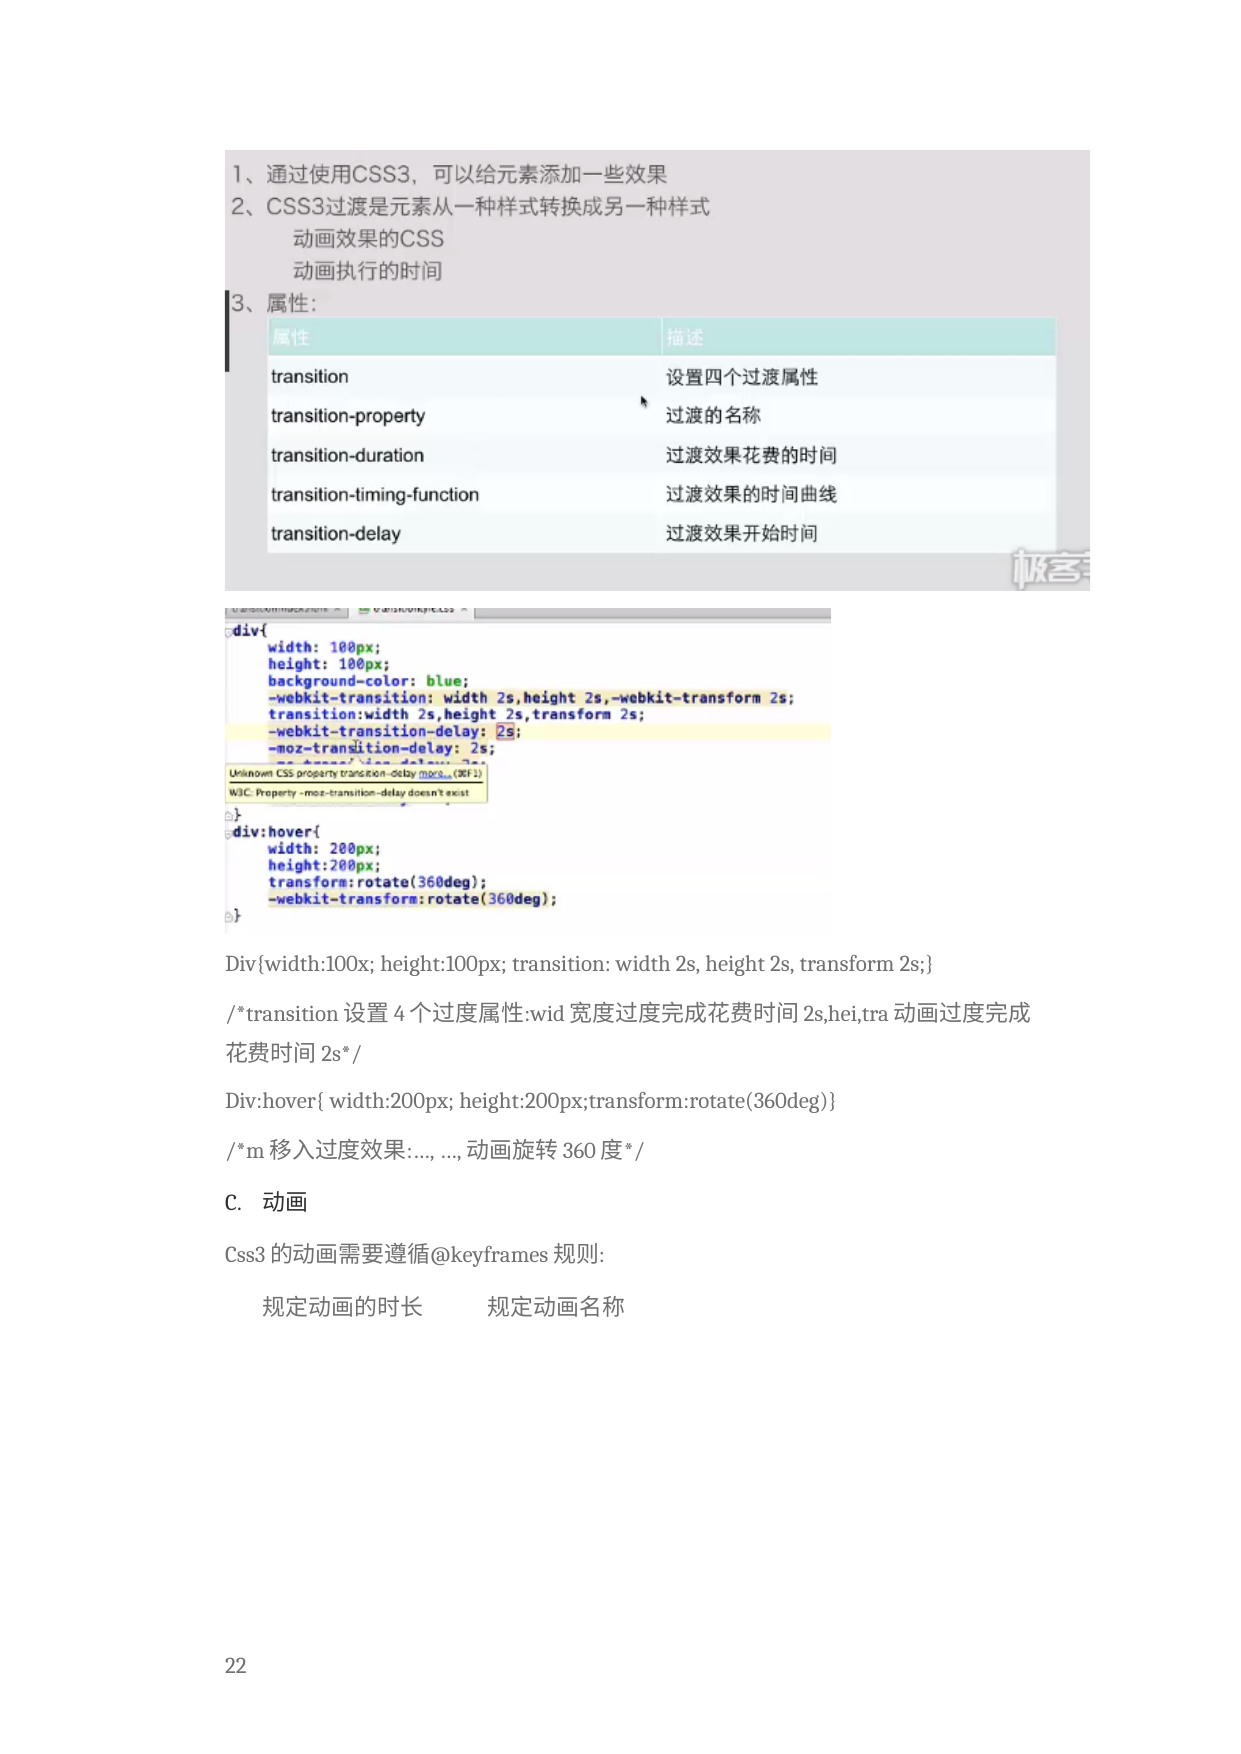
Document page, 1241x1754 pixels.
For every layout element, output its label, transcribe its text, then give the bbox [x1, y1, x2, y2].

text /*m移入过度效果:…, …, 动画旋转360度*/ [225, 1131, 1053, 1165]
text 规定动画的时长 规定动画名称 [225, 1288, 1053, 1322]
picture [224, 150, 1091, 591]
picture [224, 608, 831, 934]
text Css3的动画需要遵循@keyframes规则: [225, 1236, 1053, 1269]
text /*transition设置4个过度属性:wid宽度过度完成花费时间2s,hei,tra动画过度完成花费时间2s*/ [225, 995, 1053, 1068]
text Div:hover{ width:200px; height:200px;transform:rotate(360deg)} [225, 1087, 1053, 1114]
subtitle 动画 [225, 1184, 1053, 1217]
text Div{width:100x; height:100px; transition: width 2s, height 2s, transform 2s;} [225, 951, 1053, 978]
